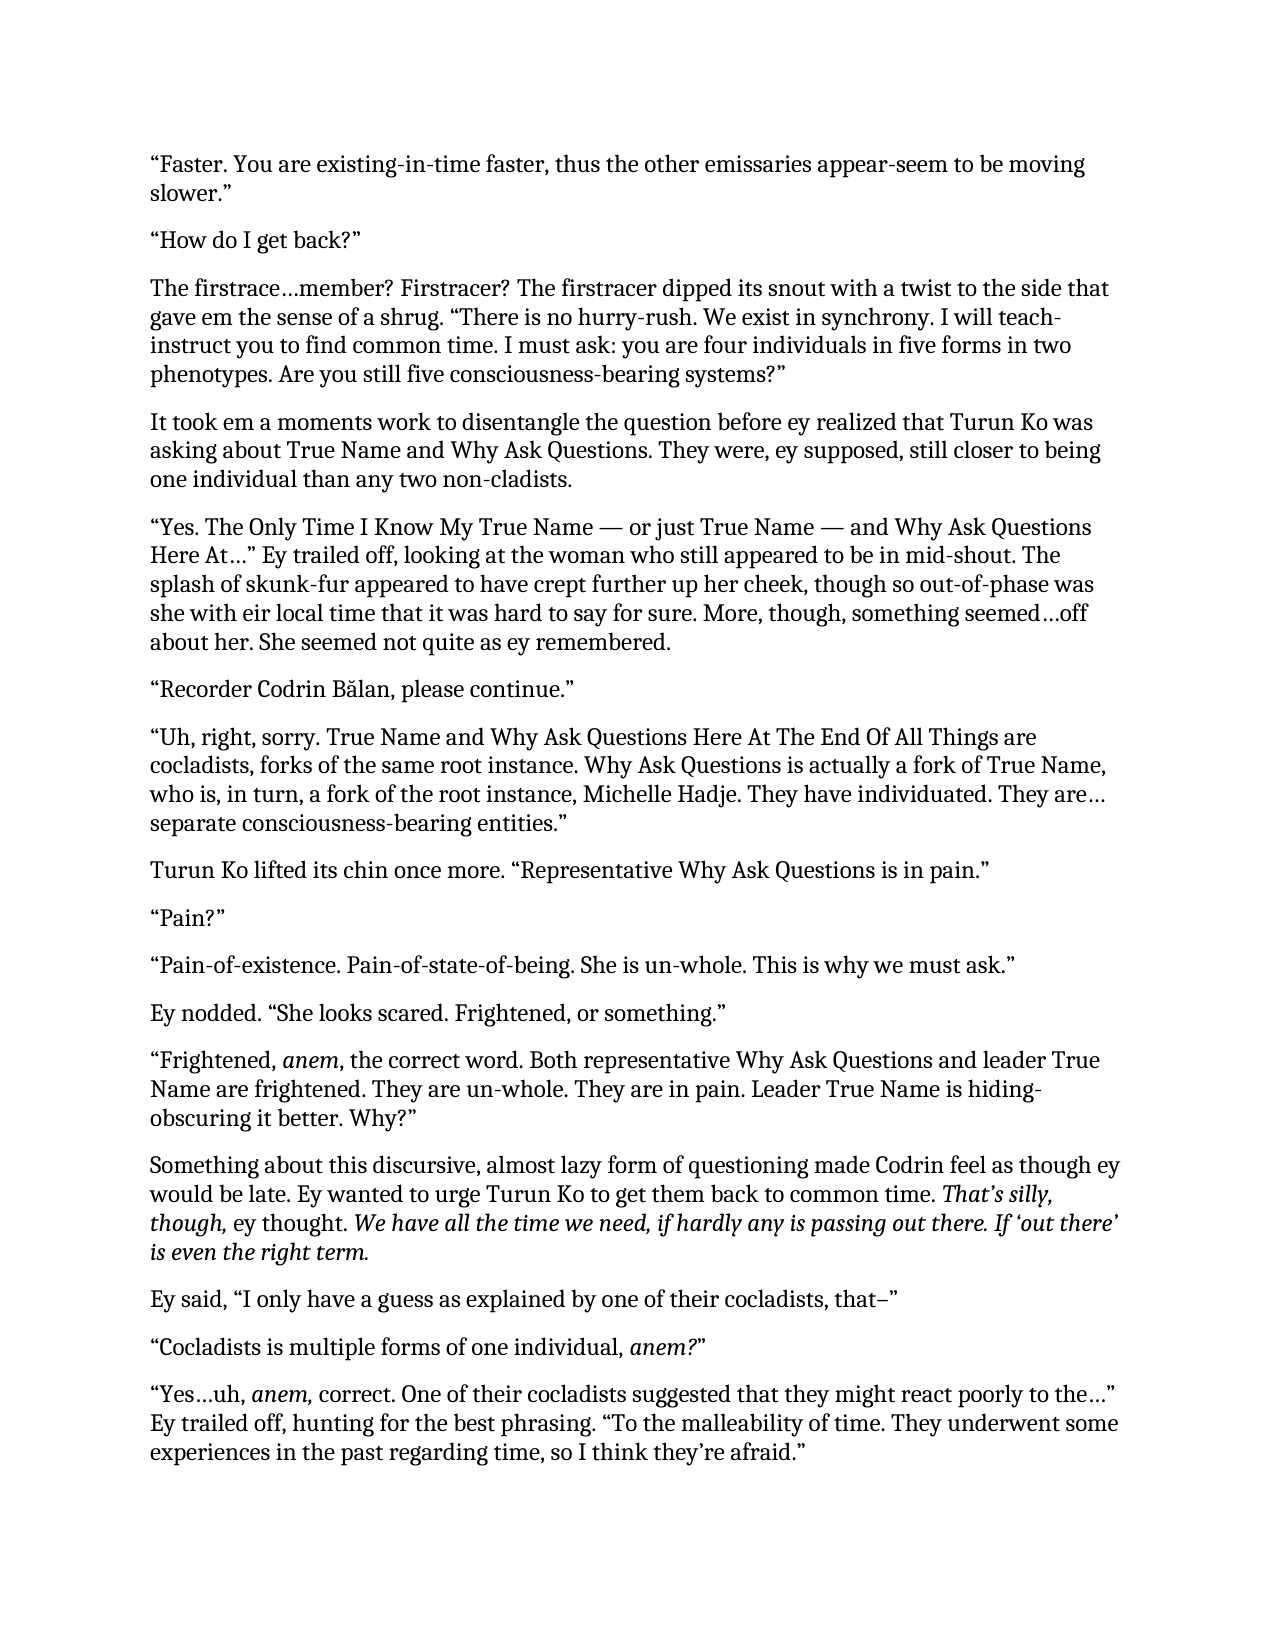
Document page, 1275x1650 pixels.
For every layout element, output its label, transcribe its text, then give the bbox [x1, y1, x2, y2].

text Ey said, “I only have a guess as explained by one of their cocladists, that–” [150, 1285, 1125, 1314]
text Something about this discursive, almost lazy form of questioning made Codrin feel as though ey would be late. Ey wanted to urge Turun Ko to get them back to common time. That’s silly, though, ey thought. We have all the time we need, if hardly any is passing out there. If ‘out there’ is even the right term. [150, 1151, 1125, 1266]
text “Faster. You are existing-in-time faster, thus the other emissaries appear-seem to be moving slower.” [150, 150, 1125, 207]
text Turun Ko lifted its chin once more. “Representative Why Ask Questions is in pain.” [150, 856, 1125, 885]
text “Pain?” [150, 904, 1125, 932]
text “Uh, right, sorry. True Name and Why Ask Questions Here At The End Of All Things are cocladists, forks of the same root instance. Why Ask Questions is actually a fork of True Name, who is, in turn, a fork of the root instance, Michelle Hadje. They have individuated. They are…separate consciousness-bearing entities.” [150, 722, 1125, 837]
text “Yes. The Only Time I Know My True Name — or just True Name — and Why Ask Questions Here At…” Ey trailed off, looking at the woman who still appeared to be in mid-shout. The splash of skunk-fur appeared to have crept further up her cheek, though so out-of-phase was she with eir local time that it was hard to say for sure. More, though, something seemed…off about her. She seemed not quite as ey remembered. [150, 512, 1125, 656]
text It took em a moments work to disentangle the question before ey realized that Turun Ko was asking about True Name and Why Ask Questions. They were, ey supposed, still closer to being one individual than any two non-cladists. [150, 407, 1125, 494]
text Ey nodded. “She looks scared. Frightened, or something.” [150, 999, 1125, 1027]
text The firstrace…member? Firstracer? The firstracer dipped its snout with a twist to the side that gave em the sense of a shrug. “There is no hurry-rush. We exist in synchrony. I will teach-instruct you to find common time. I must ask: you are four individuals in five forms in two phenotypes. Are you still five consciousness-bearing systems?” [150, 274, 1125, 389]
text “Frightened, anem, the correct word. Both representative Why Ask Questions and leader True Name are frightened. They are un-whole. They are in pain. Leader True Name is hiding-obscuring it better. Why?” [150, 1046, 1125, 1132]
text “Yes…uh, anem, correct. One of their cocladists suggested that they might react poorly to the…” Ey trailed off, hunting for the best phrasing. “To the malleability of time. They underwent some experiences in the past regarding time, so I think they’re afraid.” [150, 1380, 1125, 1466]
text “How do I get back?” [150, 226, 1125, 255]
text “Pain-of-existence. Pain-of-state-of-being. She is un-whole. This is why we must ask.” [150, 951, 1125, 980]
text “Cocladists is multiple forms of one individual, anem?” [150, 1332, 1125, 1361]
text “Recorder Codrin Bălan, please continue.” [150, 675, 1125, 704]
